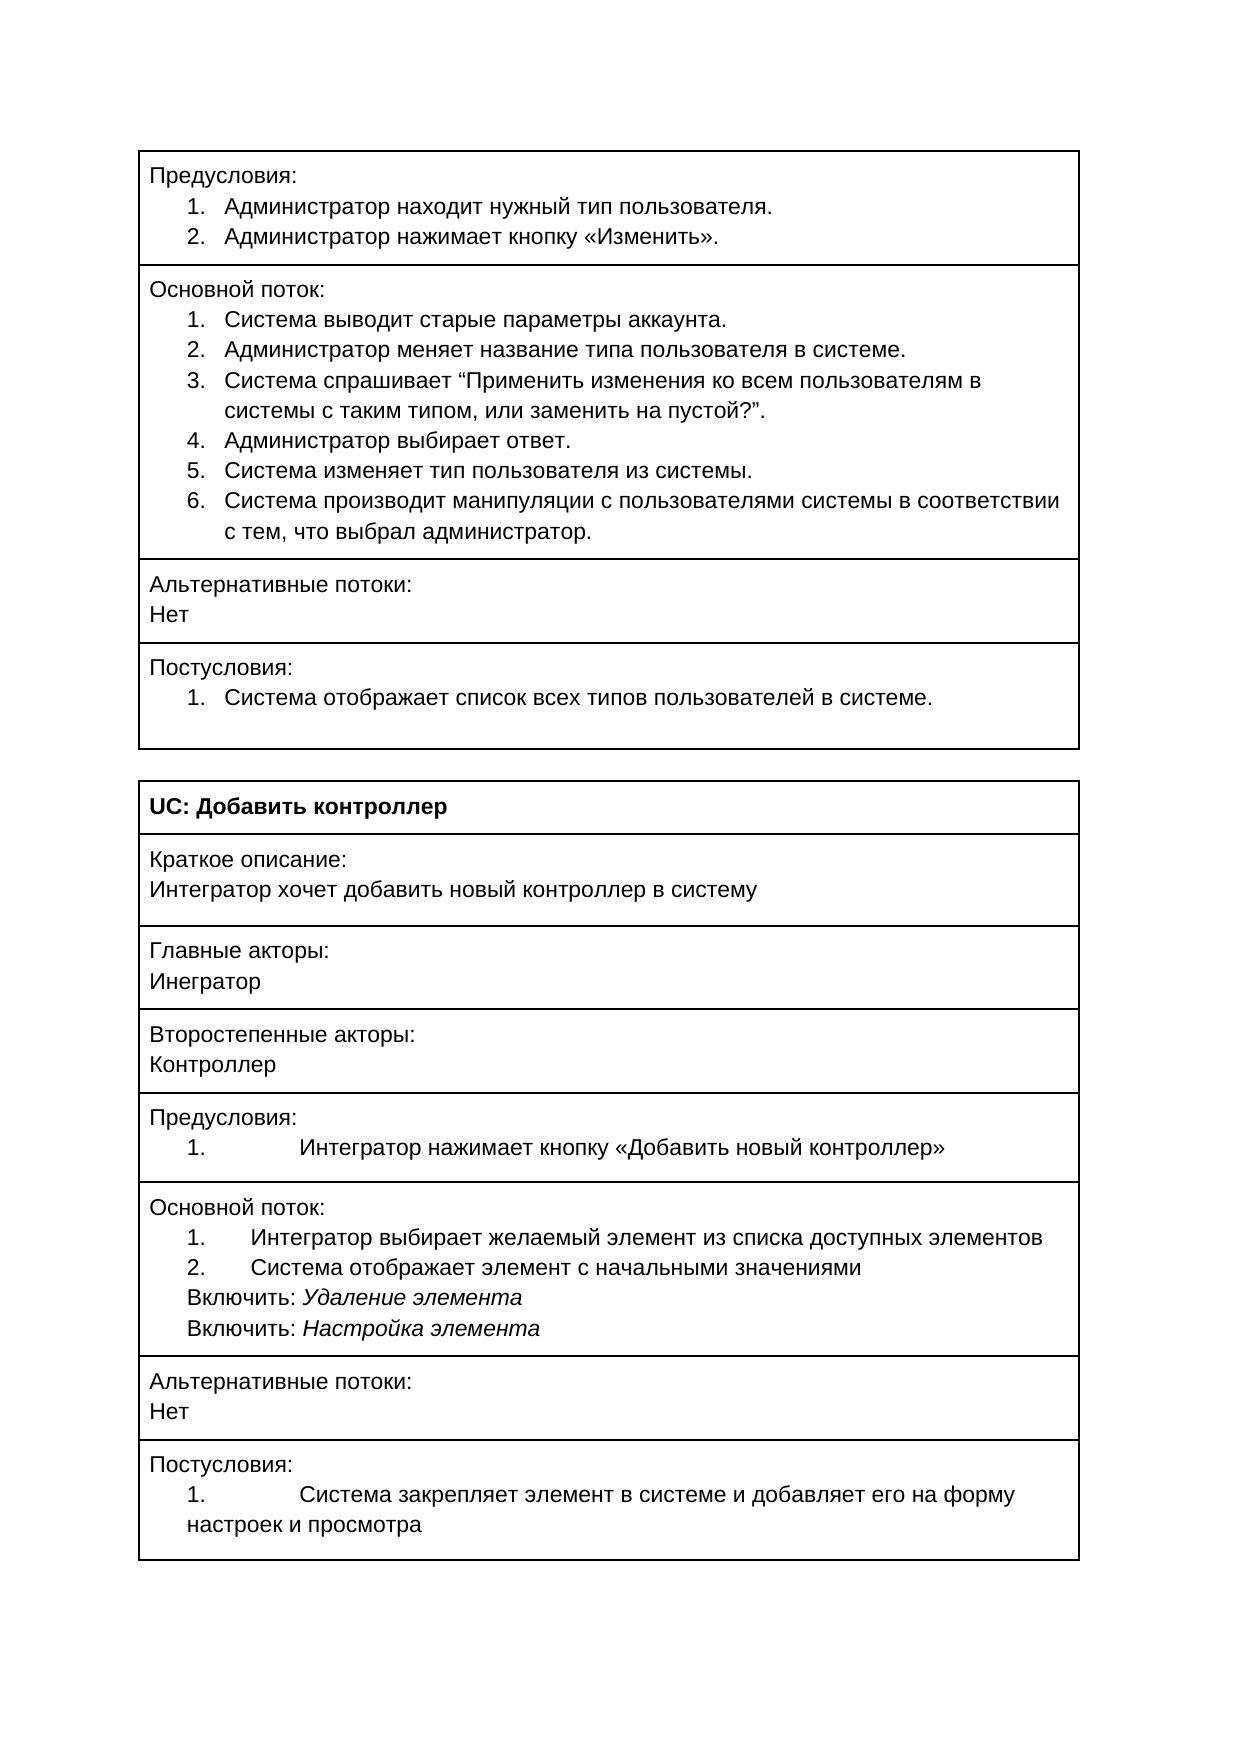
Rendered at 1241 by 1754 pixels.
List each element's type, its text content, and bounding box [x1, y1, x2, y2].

table_cell Основной поток: 1. Интегратор выбирает желаемый элемент из списка доступных элементов 2. Система отображает элемент с начальными значениями Включить: Удаление элемента Включить: Настройка элемента [140, 1183, 1078, 1355]
table_cell Краткое описание: Интегратор хочет добавить новый контроллер в систему [140, 835, 1078, 925]
table_cell Предусловия: 1. Интегратор нажимает кнопку «Добавить новый контроллер» [140, 1094, 1078, 1181]
table_cell Постусловия: 1. Система закрепляет элемент в системе и добавляет его на форму настроек и просмотра [140, 1441, 1078, 1559]
table_header UC: Добавить контроллер [140, 782, 1078, 833]
table_cell Альтернативные потоки: Нет [140, 560, 1078, 642]
table_cell Главные акторы: Инегратор [140, 927, 1078, 1008]
table_cell Предусловия: Администратор находит нужный тип пользователя. Администратор нажимает кнопку «Изменить». [140, 152, 1078, 263]
table_cell Основной поток: Система выводит старые параметры аккаунта. Администратор меняет название типа пользователя в системе. Система спрашивает “Применить изменения ко всем пользователям в системы с таким типом, или заменить на пустой?”. Администратор выбирает ответ. Система изменяет тип пользователя из системы. Система производит манипуляции с пользователями системы в соответствии с тем, что выбрал администратор. [140, 266, 1078, 558]
table_cell Альтернативные потоки: Нет [140, 1357, 1078, 1438]
table_cell Постусловия: Система отображает список всех типов пользователей в системе. [140, 644, 1078, 748]
table_cell Второстепенные акторы: Контроллер [140, 1010, 1078, 1092]
